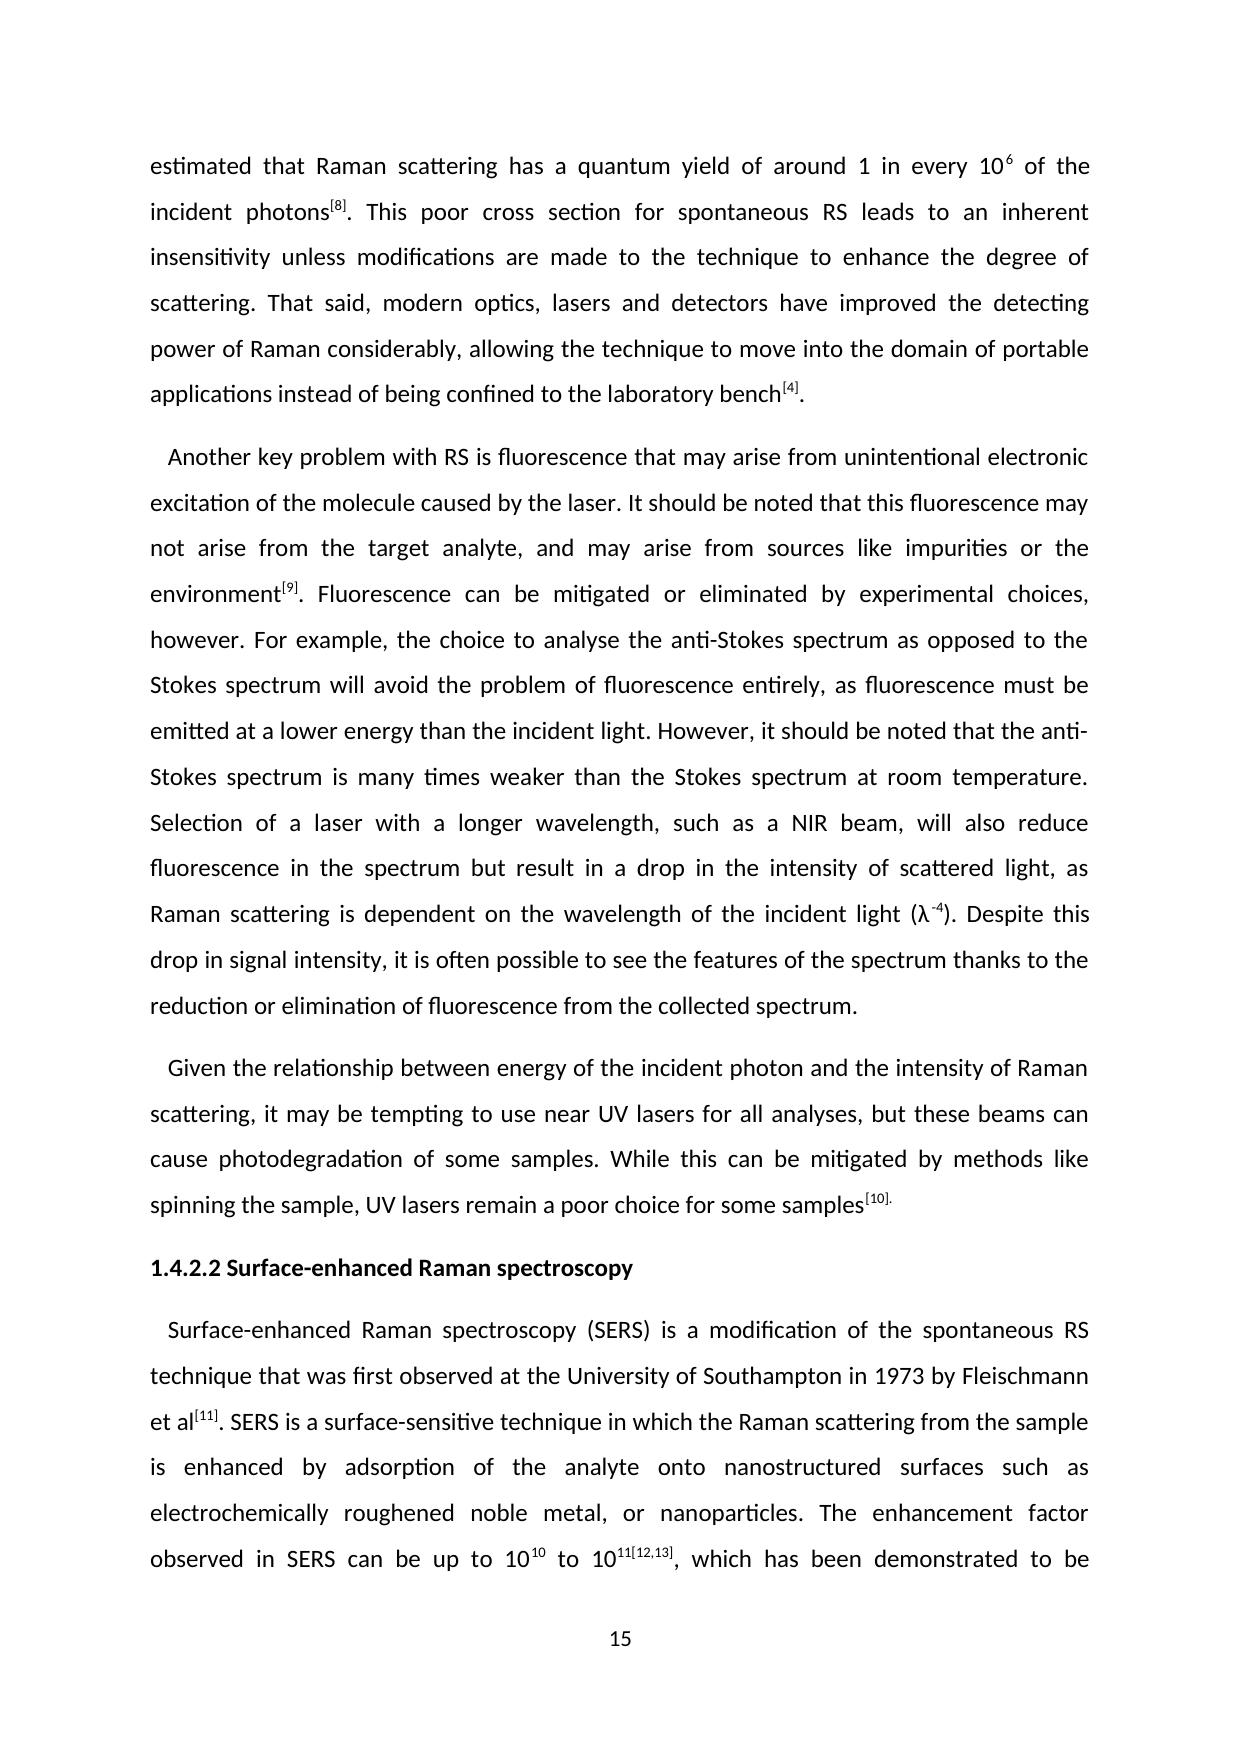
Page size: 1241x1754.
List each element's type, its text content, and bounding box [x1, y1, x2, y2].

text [150, 150, 1090, 409]
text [150, 1314, 1090, 1573]
text Another key problem with RS is fluorescence that may arise from unintentional electronic excitation of the molecule caused by the laser. It should be noted that this fluorescence may not arise from the target analyte, and may arise from sources like impurities or the environment[9]. Fluorescence can be mitigated or eliminated by experimental choices, however. For example, the choice to analyse the anti-Stokes spectrum as opposed to the Stokes spectrum will avoid the problem of fluorescence entirely, as fluorescence must be emitted at a lower energy than the incident light. However, it should be noted that the anti-Stokes spectrum is many times weaker than the Stokes spectrum at room temperature. Selection of a laser with a longer wavelength, such as a NIR beam, will also reduce fluorescence in the spectrum but result in a drop in the intensity of scattered light, as Raman scattering is dependent on the wavelength of the incident light (λ-4). Despite this drop in signal intensity, it is often possible to see the features of the spectrum thanks to the reduction or elimination of fluorescence from the collected spectrum. [150, 441, 1090, 1020]
text Given the relationship between energy of the incident photon and the intensity of Raman scattering, it may be tempting to use near UV lasers for all analyses, but these beams can cause photodegradation of some samples. While this can be mitigated by methods like spinning the sample, UV lasers remain a poor choice for some samples[10]. [150, 1052, 1090, 1220]
text 1.4.2.2 Surface-enhanced Raman spectroscopy [150, 1252, 1090, 1282]
